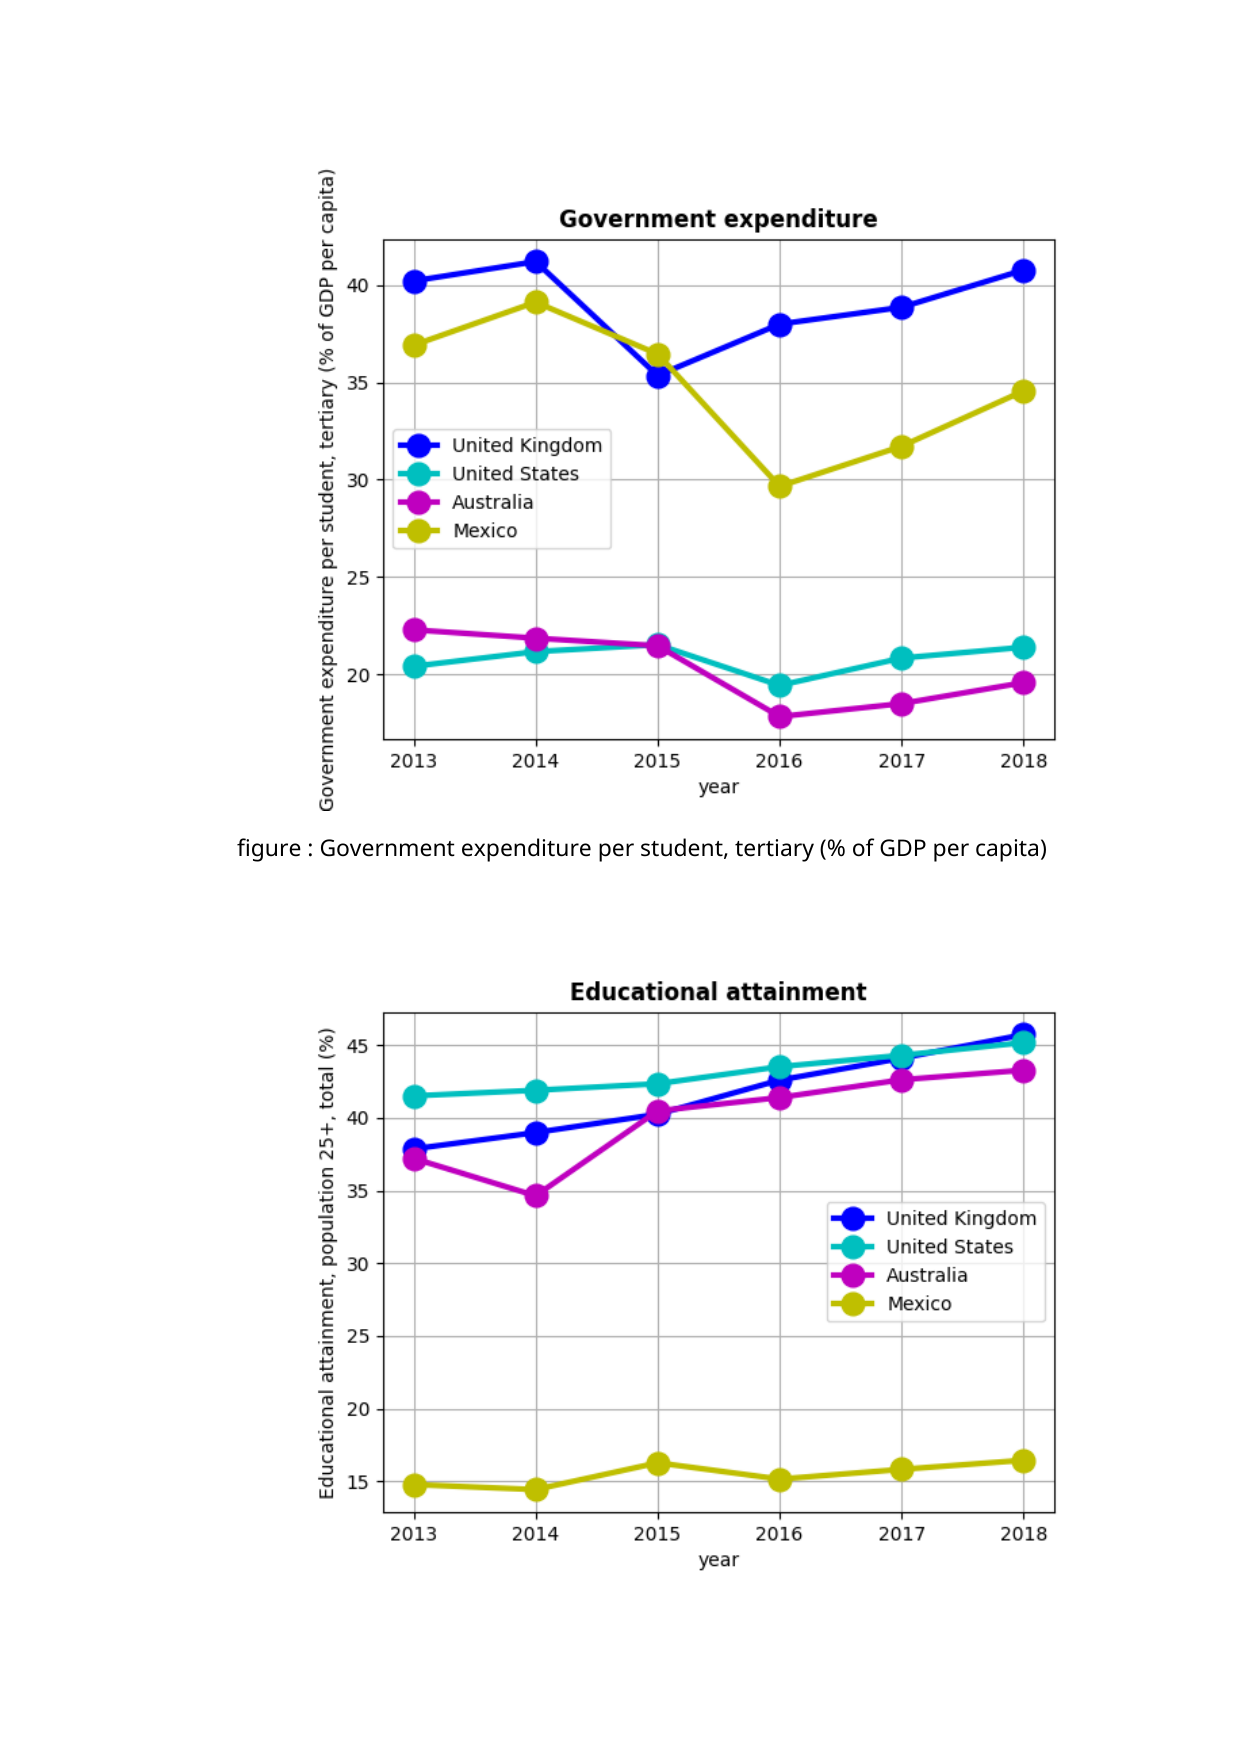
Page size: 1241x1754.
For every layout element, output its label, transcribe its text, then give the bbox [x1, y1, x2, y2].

picture [275, 934, 1140, 1584]
picture [275, 162, 1140, 811]
list figure : Government expenditure per student, tertiary (% of GDP per capita) [231, 831, 1053, 864]
